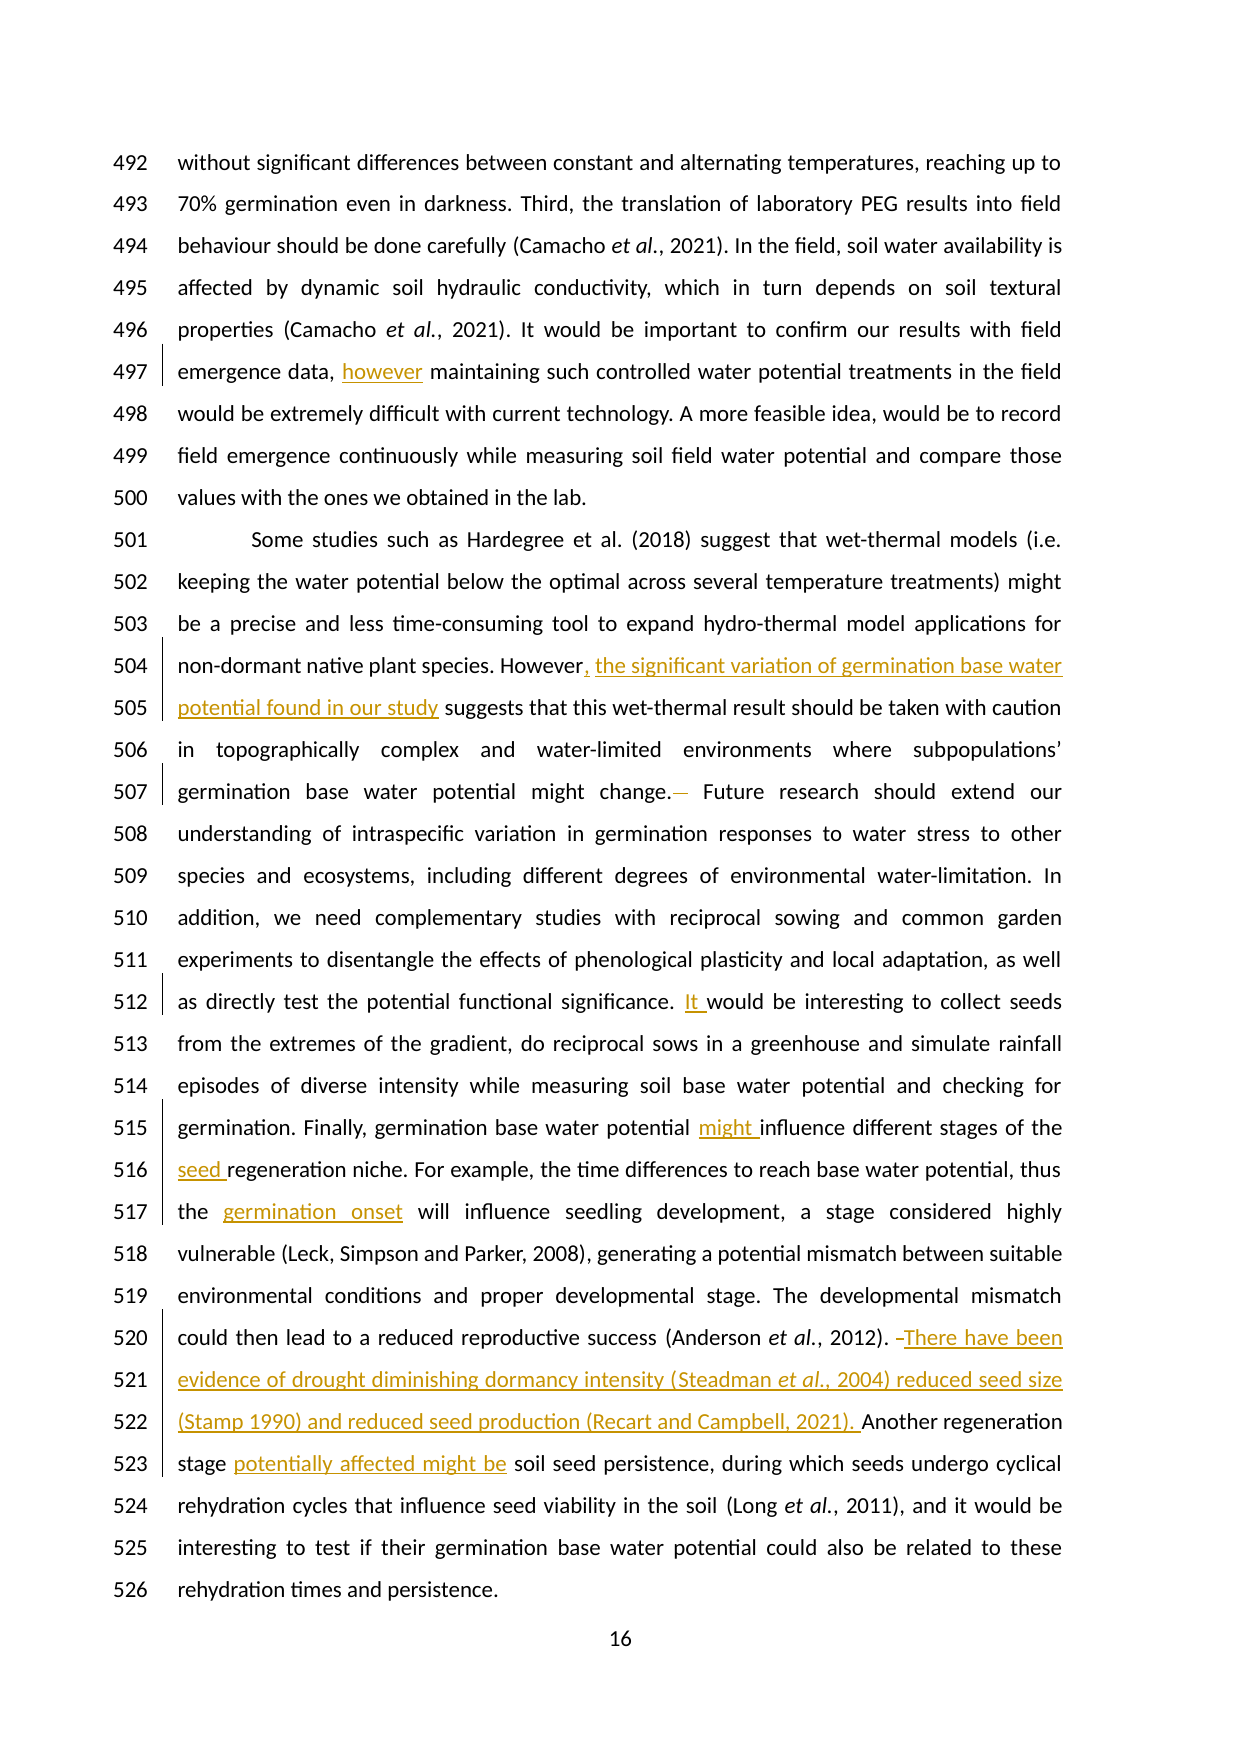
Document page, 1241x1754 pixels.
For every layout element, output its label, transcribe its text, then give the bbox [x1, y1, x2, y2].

text Some studies such as Hardegree et al. (2018) suggest that wet-thermal models (i.e. keeping the water potential below the optimal across several temperature treatments) might be a precise and less time-consuming tool to expand hydro-thermal model applications for non-dormant native plant species. However suggests that this wet-thermal result should be taken with caution in topographically complex and water-limited environments where subpopulations’ germination base water potential might change. Future research should extend our understanding of intraspecific variation in germination responses to water stress to other species and ecosystems, including different degrees of environmental water-limitation. In addition, we need complementary studies with reciprocal sowing and common garden experiments to disentangle the effects of phenological plasticity and local adaptation, as well as directly test the potential functional significance. would be interesting to collect seeds from the extremes of the gradient, do reciprocal sows in a greenhouse and simulate rainfall episodes of diverse intensity while measuring soil base water potential and checking for germination. Finally, germination base water potential influence different stages of the regeneration niche. For example, the time differences to reach base water potential, thus the will influence seedling development, a stage considered highly vulnerable (Leck, Simpson and Parker, 2008), generating a potential mismatch between suitable environmental conditions and proper developmental stage. The developmental mismatch could then lead to a reduced reproductive success (Anderson et al., 2012). Another regeneration stage soil seed persistence, during which seeds undergo cyclical rehydration cycles that influence seed viability in the soil (Long et al., 2011), and it would be interesting to test if their germination base water potential could also be related to these rehydration times and persistence. [177, 1390, 1063, 1603]
text Some studies such as Hardegree et al. (2018) suggest that wet-thermal models (i.e. keeping the water potential below the optimal across several temperature treatments) might be a precise and less time-consuming tool to expand hydro-thermal model applications for non-dormant native plant species. However suggests that this wet-thermal result should be taken with caution in topographically complex and water-limited environments where subpopulations’ germination base water potential might change. Future research should extend our understanding of intraspecific variation in germination responses to water stress to other species and ecosystems, including different degrees of environmental water-limitation. In addition, we need complementary studies with reciprocal sowing and common garden experiments to disentangle the effects of phenological plasticity and local adaptation, as well as directly test the potential functional significance. would be interesting to collect seeds from the extremes of the gradient, do reciprocal sows in a greenhouse and simulate rainfall episodes of diverse intensity while measuring soil base water potential and checking for germination. Finally, germination base water potential influence different stages of the regeneration niche. For example, the time differences to reach base water potential, thus the will influence seedling development, a stage considered highly vulnerable (Leck, Simpson and Parker, 2008), generating a potential mismatch between suitable environmental conditions and proper developmental stage. The developmental mismatch could then lead to a reduced reproductive success (Anderson et al., 2012). Another regeneration stage soil seed persistence, during which seeds undergo cyclical rehydration cycles that influence seed viability in the soil (Long et al., 2011), and it would be interesting to test if their germination base water potential could also be related to these rehydration times and persistence. [177, 525, 1063, 1389]
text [177, 148, 1063, 511]
